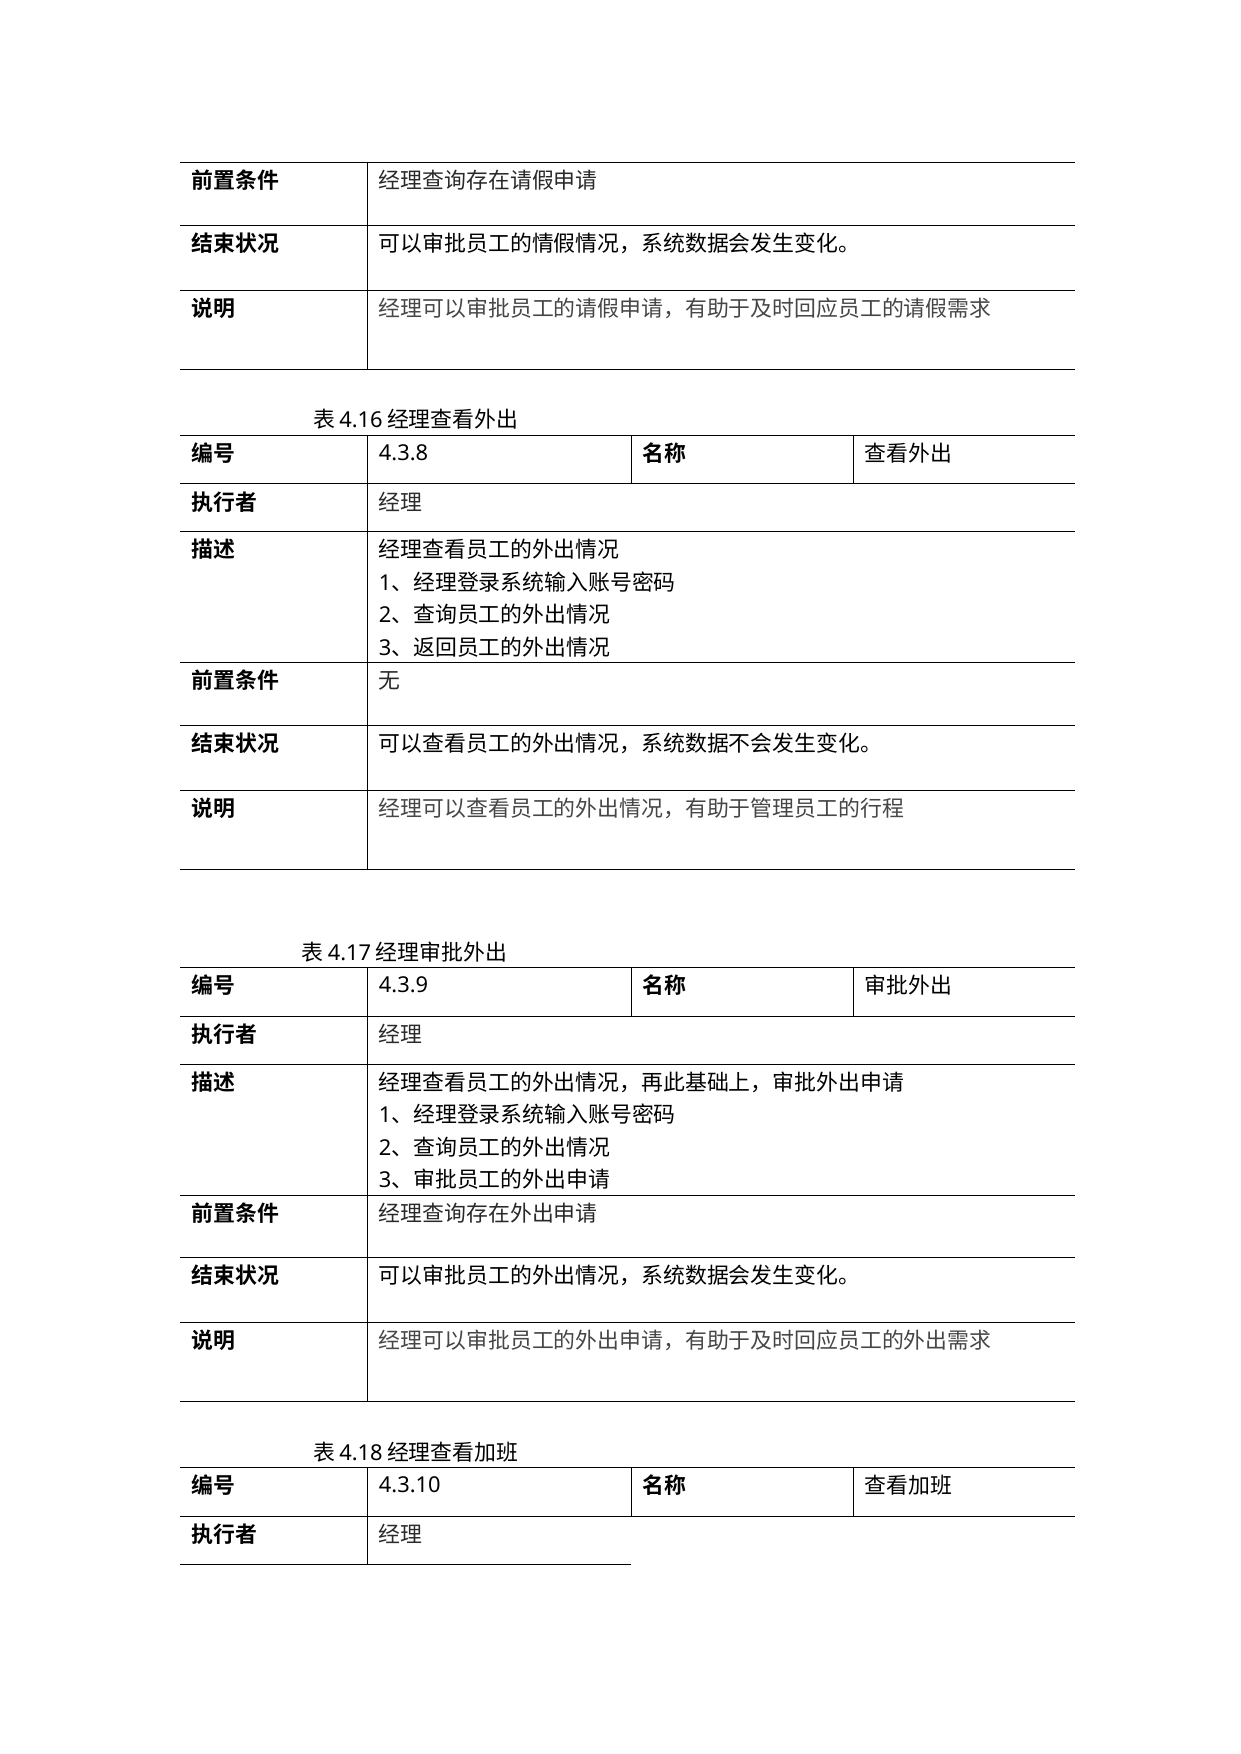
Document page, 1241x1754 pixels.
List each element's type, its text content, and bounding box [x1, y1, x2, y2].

table_cell 经理查询存在外出申请 [368, 1196, 1075, 1257]
text 表4.16经理查看外出 [187, 402, 1053, 434]
table_cell 描述 [180, 532, 367, 662]
table_cell 无 [368, 663, 1075, 724]
table_cell 说明 [180, 1323, 367, 1401]
table_cell 描述 [180, 1065, 367, 1194]
table_header 4.3.9 [368, 968, 631, 1016]
table_header 编号 [180, 968, 367, 1016]
table_cell 说明 [180, 291, 367, 368]
table_cell 执行者 [180, 1017, 367, 1063]
table_header 名称 [632, 968, 853, 1016]
table_cell 结束状况 [180, 226, 367, 289]
text 表4.18经理查看加班 [187, 1434, 1053, 1467]
table_cell 前置条件 [180, 1196, 367, 1257]
text 表4.17经理审批外出 [187, 934, 1053, 967]
table_cell 经理可以审批员工的请假申请，有助于及时回应员工的请假需求 [368, 291, 1075, 368]
table_cell 结束状况 [180, 1258, 367, 1322]
table_cell 经理查看员工的外出情况 1、经理登录系统输入账号密码 2、查询员工的外出情况 3、返回员工的外出情况 [368, 532, 1075, 662]
table_header 编号 [180, 1468, 367, 1516]
table_cell 说明 [180, 791, 367, 868]
table_cell 执行者 [180, 1517, 367, 1563]
table_cell 可以审批员工的情假情况，系统数据会发生变化。 [368, 226, 1075, 289]
table_header 4.3.8 [368, 436, 631, 483]
table_header 审批外出 [854, 968, 1075, 1016]
table_header 4.3.10 [368, 1468, 631, 1516]
table_header 查看外出 [854, 436, 1075, 483]
table_header 编号 [180, 436, 367, 483]
table_cell 前置条件 [180, 663, 367, 724]
table_cell 前置条件 [180, 163, 367, 224]
table_cell 可以审批员工的外出情况，系统数据会发生变化。 [368, 1258, 1075, 1322]
table_cell 经理可以审批员工的外出申请，有助于及时回应员工的外出需求 [368, 1323, 1075, 1401]
table_cell 可以查看员工的外出情况，系统数据不会发生变化。 [368, 726, 1075, 789]
table_header 名称 [632, 1468, 853, 1516]
table_cell 经理查看员工的外出情况，再此基础上，审批外出申请 1、经理登录系统输入账号密码 2、查询员工的外出情况 3、审批员工的外出申请 [368, 1065, 1075, 1194]
table_cell 经理查询存在请假申请 [368, 163, 1075, 224]
table_cell 经理 [368, 1017, 631, 1063]
table_header 名称 [632, 436, 853, 483]
table_header 查看加班 [854, 1468, 1075, 1516]
table_cell 经理 [368, 1517, 631, 1563]
table_cell 结束状况 [180, 726, 367, 789]
table_cell 经理 [368, 484, 631, 531]
table_cell 执行者 [180, 484, 367, 531]
table_cell 经理可以查看员工的外出情况，有助于管理员工的行程 [368, 791, 1075, 868]
